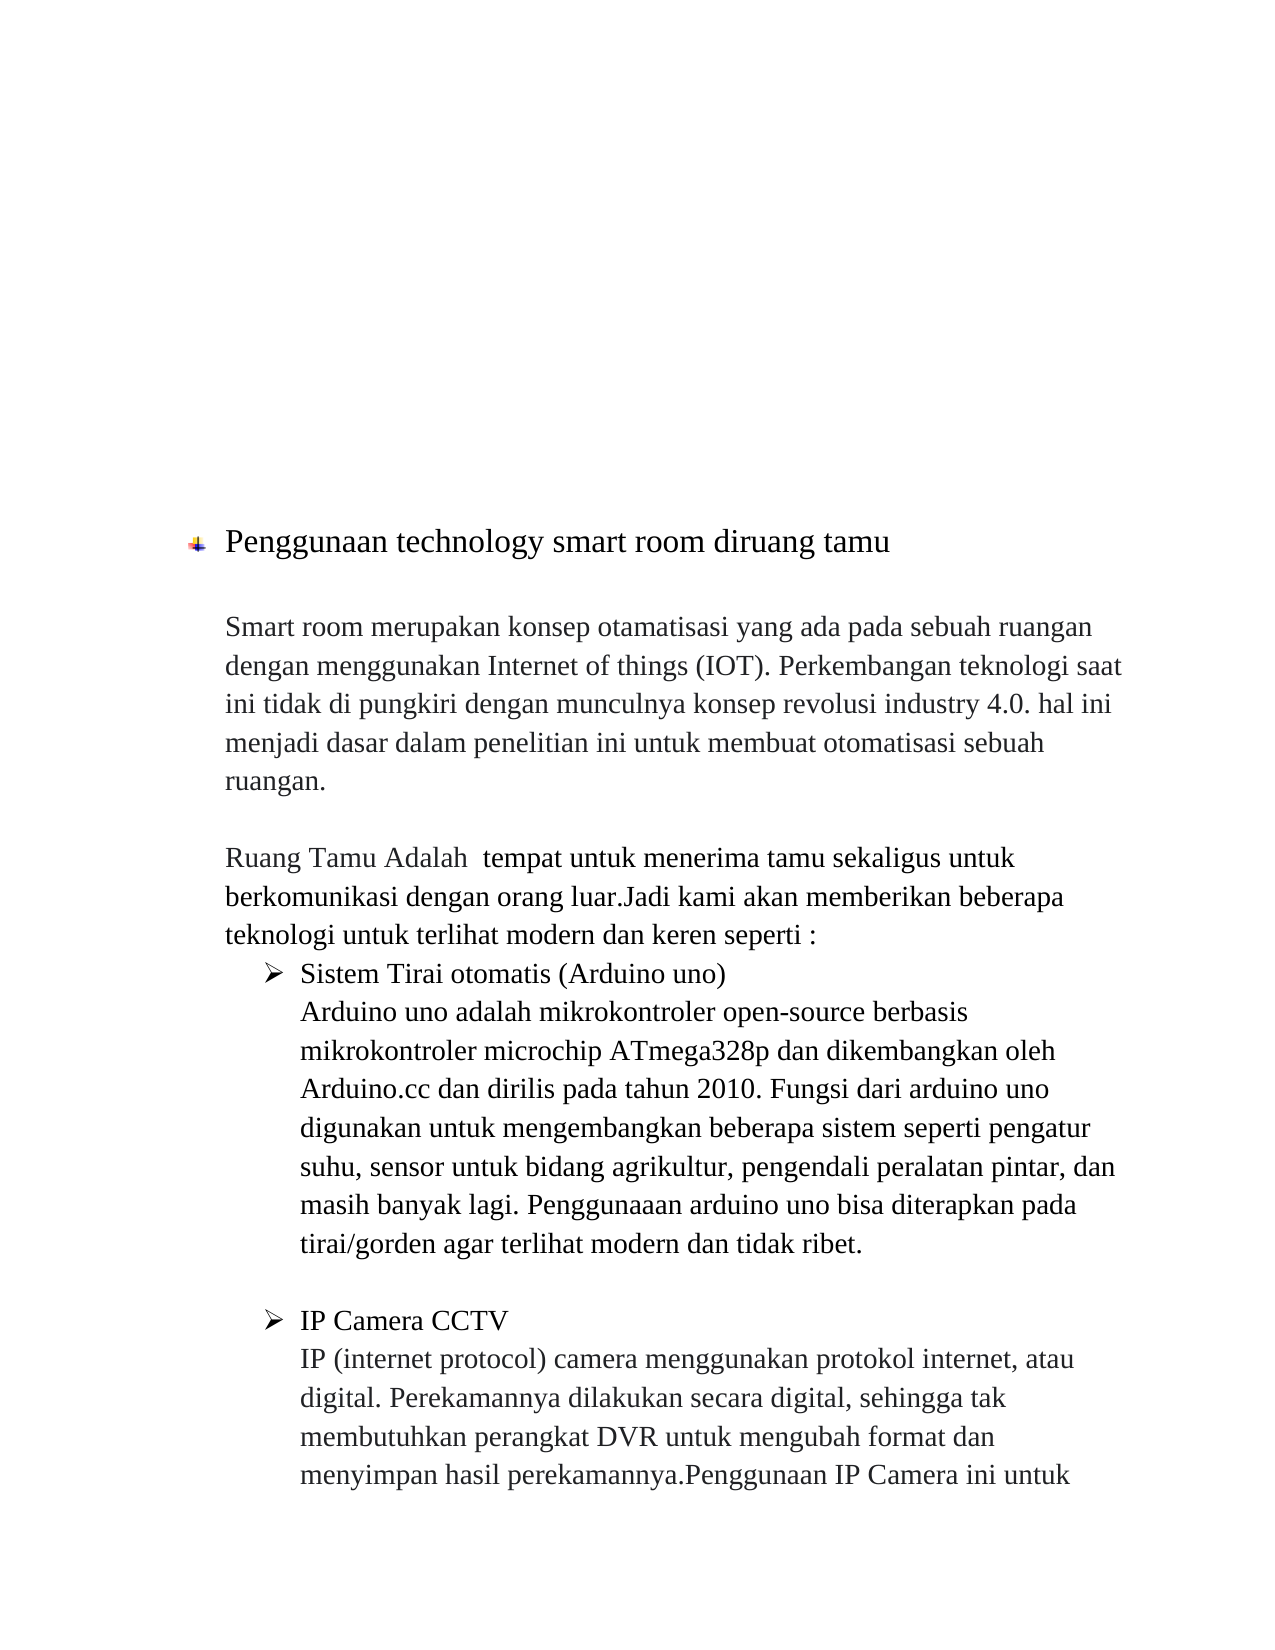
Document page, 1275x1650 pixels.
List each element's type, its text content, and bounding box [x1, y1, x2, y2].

list Ruang Tamu Adalah tempat untuk menerima tamu sekaligus untuk berkomunikasi dengan orang luar.Jadi kami akan memberikan beberapa teknologi untuk terlihat modern dan keren seperti : [225, 840, 1125, 951]
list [300, 1342, 1125, 1491]
list Penggunaan technology smart room diruang tamu [187, 521, 1125, 559]
list IP Camera CCTV [262, 1303, 1125, 1337]
picture [188, 535, 206, 552]
list Arduino uno adalah mikrokontroler open-source berbasis mikrokontroler microchip ATmega328p dan dikembangkan oleh Arduino.cc dan dirilis pada tahun 2010. Fungsi dari arduino uno digunakan untuk mengembangkan beberapa sistem seperti pengatur suhu, sensor untuk bidang agrikultur, pengendali peralatan pintar, dan masih banyak lagi. Penggunaaan arduino uno bisa diterapkan pada tirai/gorden agar terlihat modern dan tidak ribet. [300, 994, 1125, 1259]
list Smart room merupakan konsep otamatisasi yang ada pada sebuah ruangan dengan menggunakan Internet of things (IOT). Perkembangan teknologi saat ini tidak di pungkiri dengan munculnya konsep revolusi industry 4.0. hal ini menjadi dasar dalam penelitian ini untuk membuat otomatisasi sebuah ruangan. [225, 609, 1125, 797]
list Sistem Tirai otomatis (Arduino uno) [262, 956, 1125, 989]
